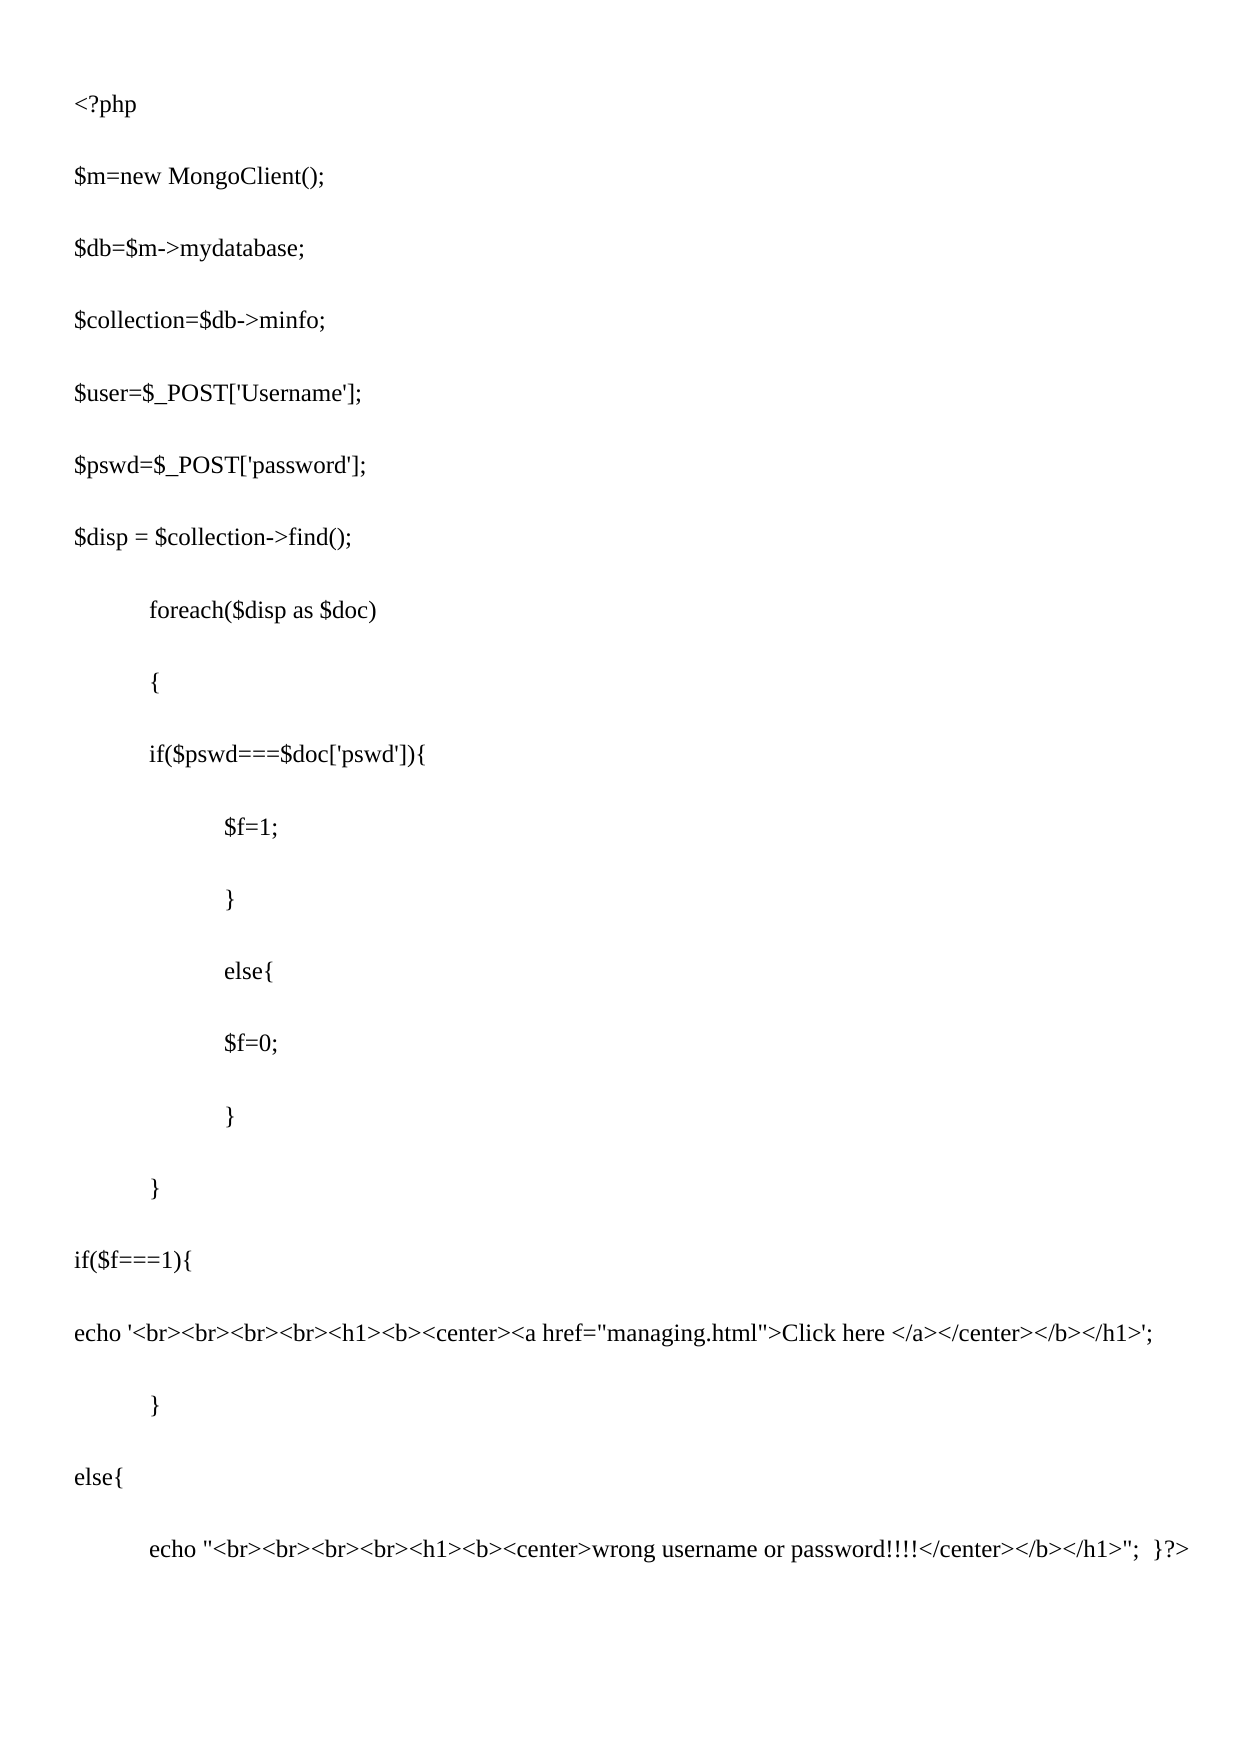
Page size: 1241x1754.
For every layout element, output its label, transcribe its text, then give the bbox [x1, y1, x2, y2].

text $user=$_POST['Username']; [74, 378, 1196, 407]
text if($f===1){ [74, 1245, 1196, 1274]
text $f=1; [74, 812, 1196, 840]
text else{ [74, 1462, 1196, 1491]
text $pswd=$_POST['password']; [74, 450, 1196, 479]
text $db=$m->mydatabase; [74, 233, 1196, 262]
text } [74, 1101, 1196, 1129]
text if($pswd===$doc['pswd']){ [74, 739, 1196, 768]
text } [74, 1390, 1196, 1419]
text { [74, 667, 1196, 696]
text $m=new MongoClient(); [74, 161, 1196, 190]
text $disp = $collection->find(); [74, 522, 1196, 551]
text $f=0; [74, 1028, 1196, 1057]
text foreach($disp as $doc) [74, 595, 1196, 623]
text } [74, 884, 1196, 913]
text } [74, 1173, 1196, 1202]
text echo "<br><br><br><br><h1><b><center>wrong username or password!!!!</center></b></h1>"; }?> [74, 1534, 1196, 1563]
text echo '<br><br><br><br><h1><b><center><a href="managing.html">Click here </a></center></b></h1>'; [74, 1318, 1196, 1346]
text else{ [74, 956, 1196, 985]
text $collection=$db->minfo; [74, 306, 1196, 334]
text <?php [74, 89, 1196, 117]
